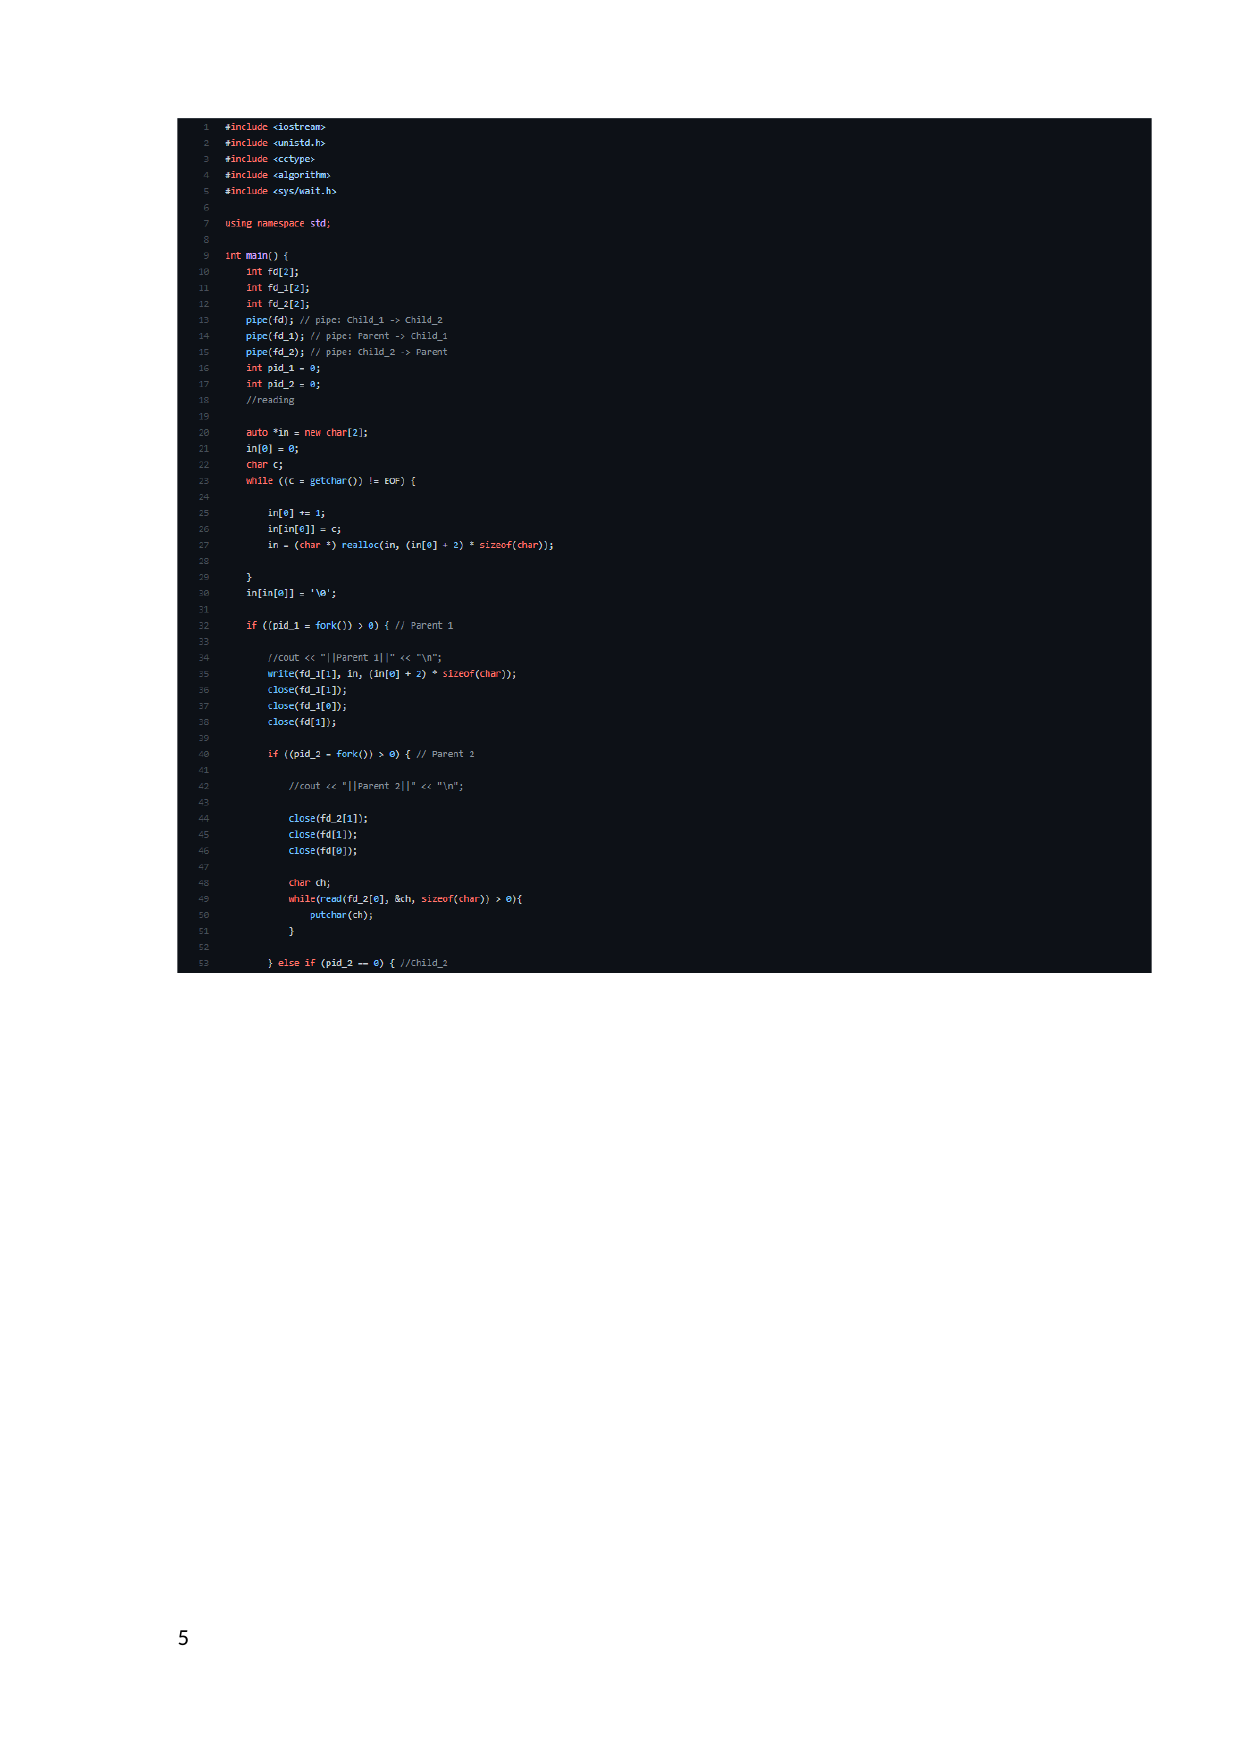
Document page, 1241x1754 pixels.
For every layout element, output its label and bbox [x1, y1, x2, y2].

picture [177, 118, 1152, 973]
